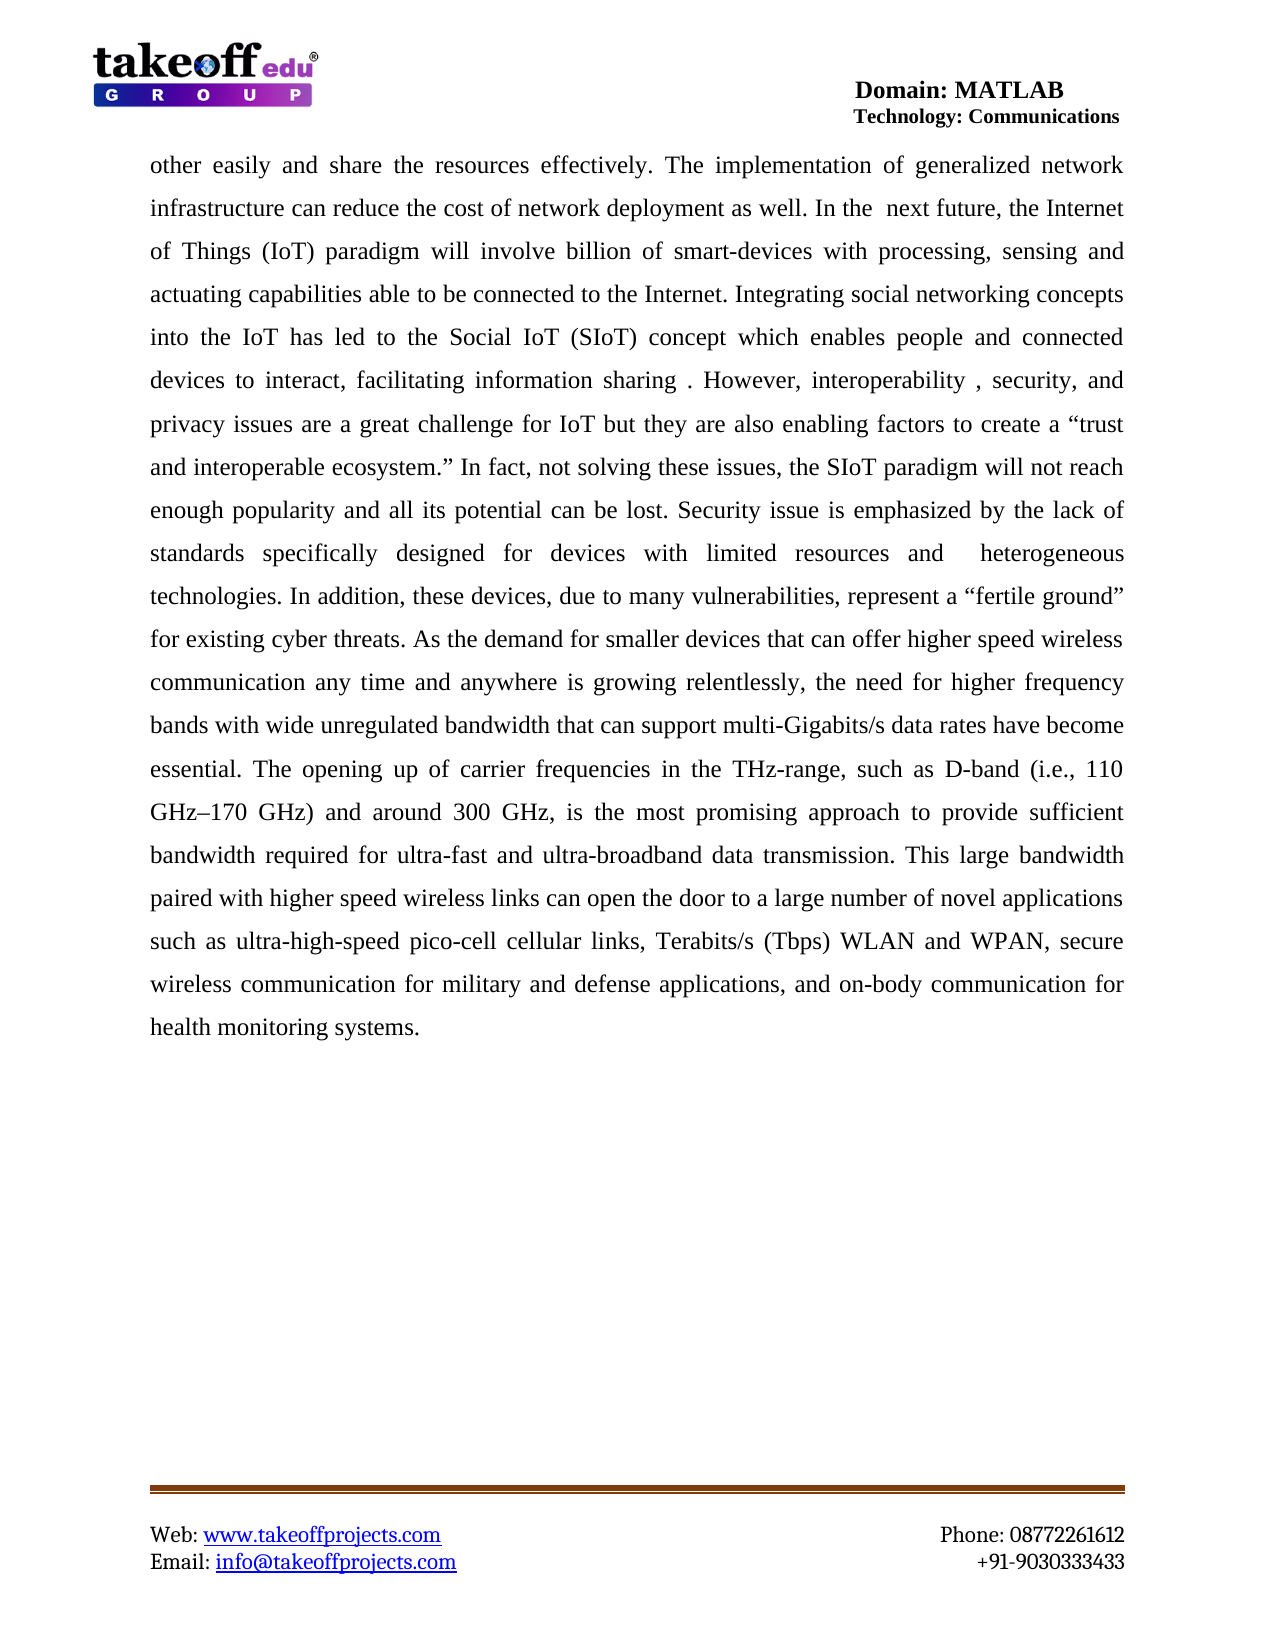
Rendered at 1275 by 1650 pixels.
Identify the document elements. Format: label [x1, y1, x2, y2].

picture [90, 39, 321, 116]
text [150, 150, 1125, 1041]
